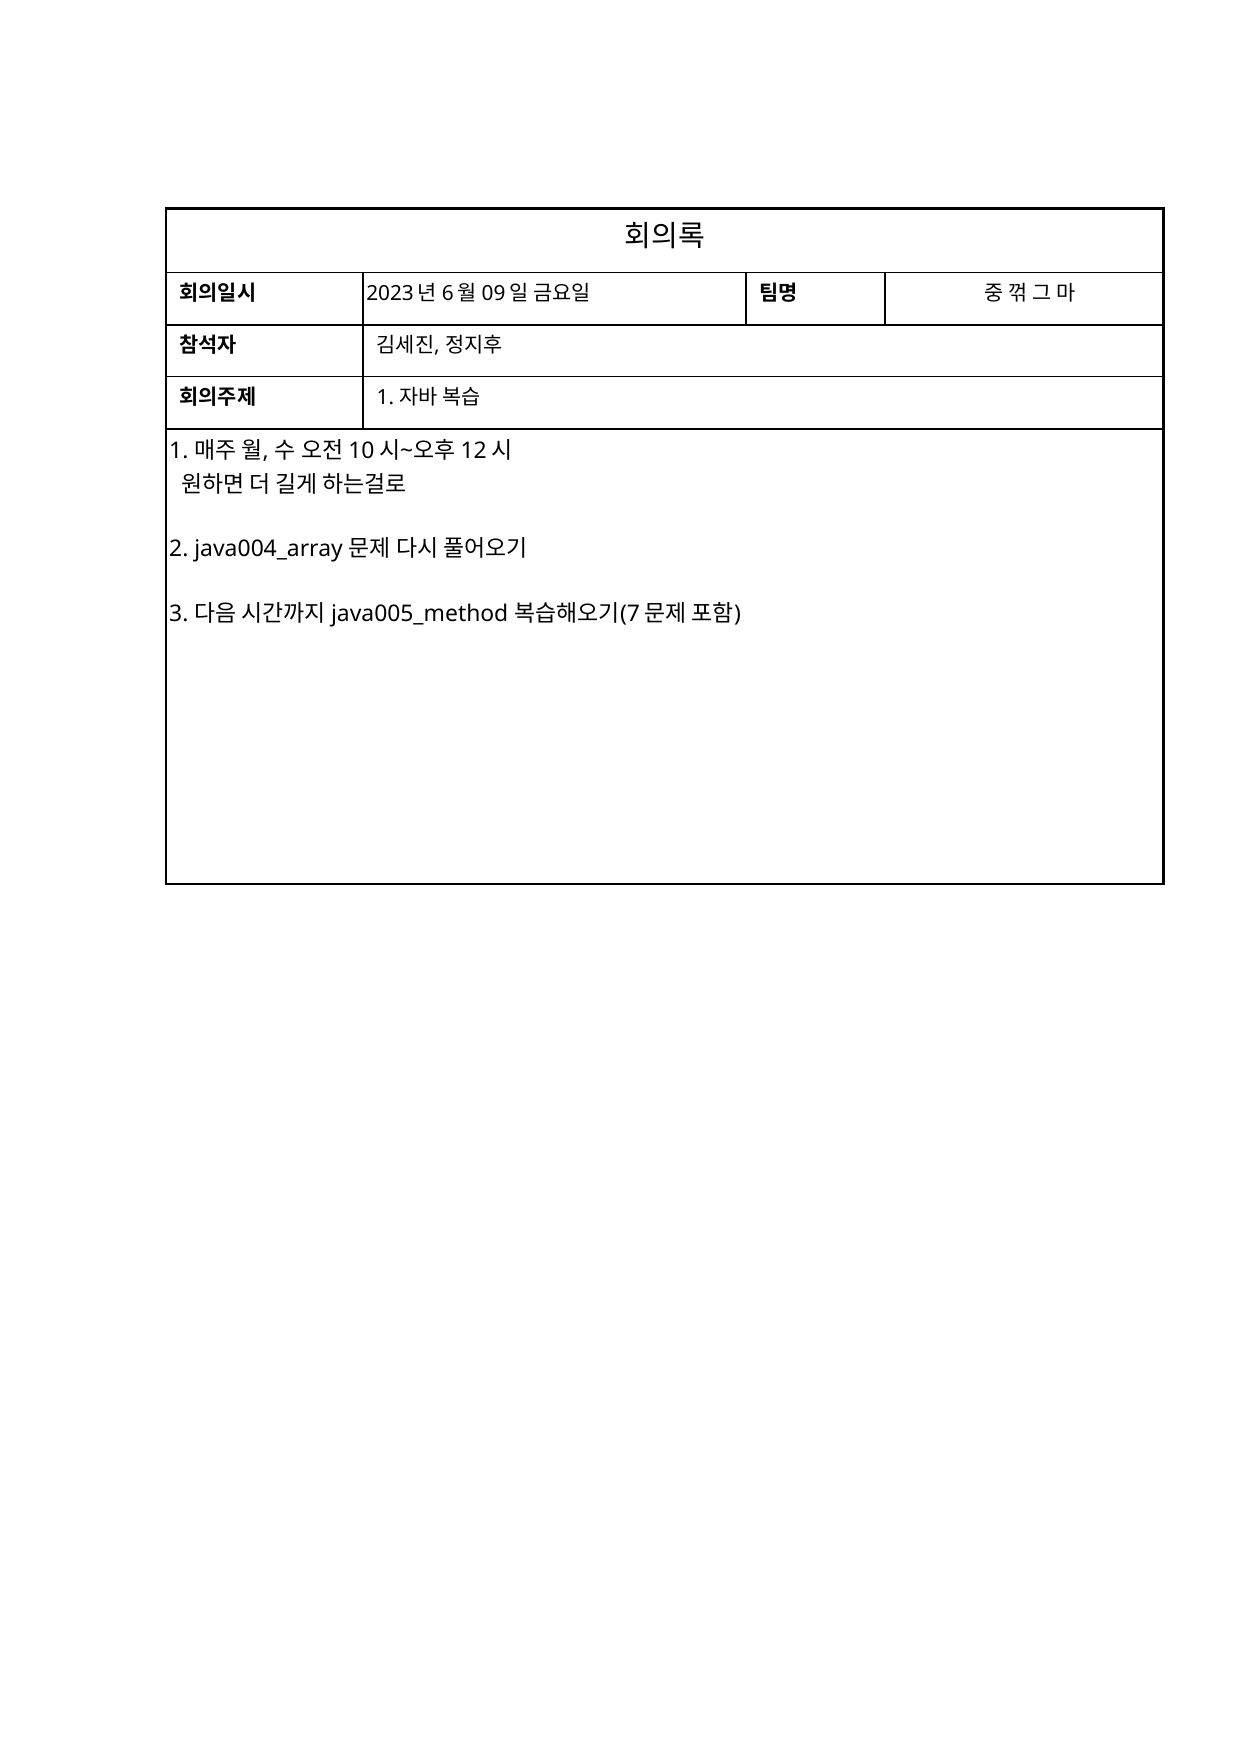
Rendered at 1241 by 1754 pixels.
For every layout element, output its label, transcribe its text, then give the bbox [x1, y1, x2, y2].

table_header 회의록 [167, 210, 1162, 272]
table_cell 매주 월, 수 오전 10시~오후 12시 원하면 더 길게 하는걸로 2. java004_array 문제 다시 풀어오기 3. 다음 시간까지 java005_method 복습해오기(7문제 포함) [167, 430, 1162, 882]
table_cell 1. 자바 복습 [364, 377, 1162, 428]
table_cell 회의주제 [167, 377, 362, 428]
table_cell 회의일시 [167, 273, 362, 324]
table_cell 중 꺾 그 마 [886, 273, 1162, 324]
table_cell 팀명 [747, 273, 884, 324]
table_cell 김세진, 정지후 [364, 326, 1162, 376]
table_cell 참석자 [167, 326, 362, 376]
table_cell 2023년 6월 09일 금요일 [364, 273, 745, 324]
